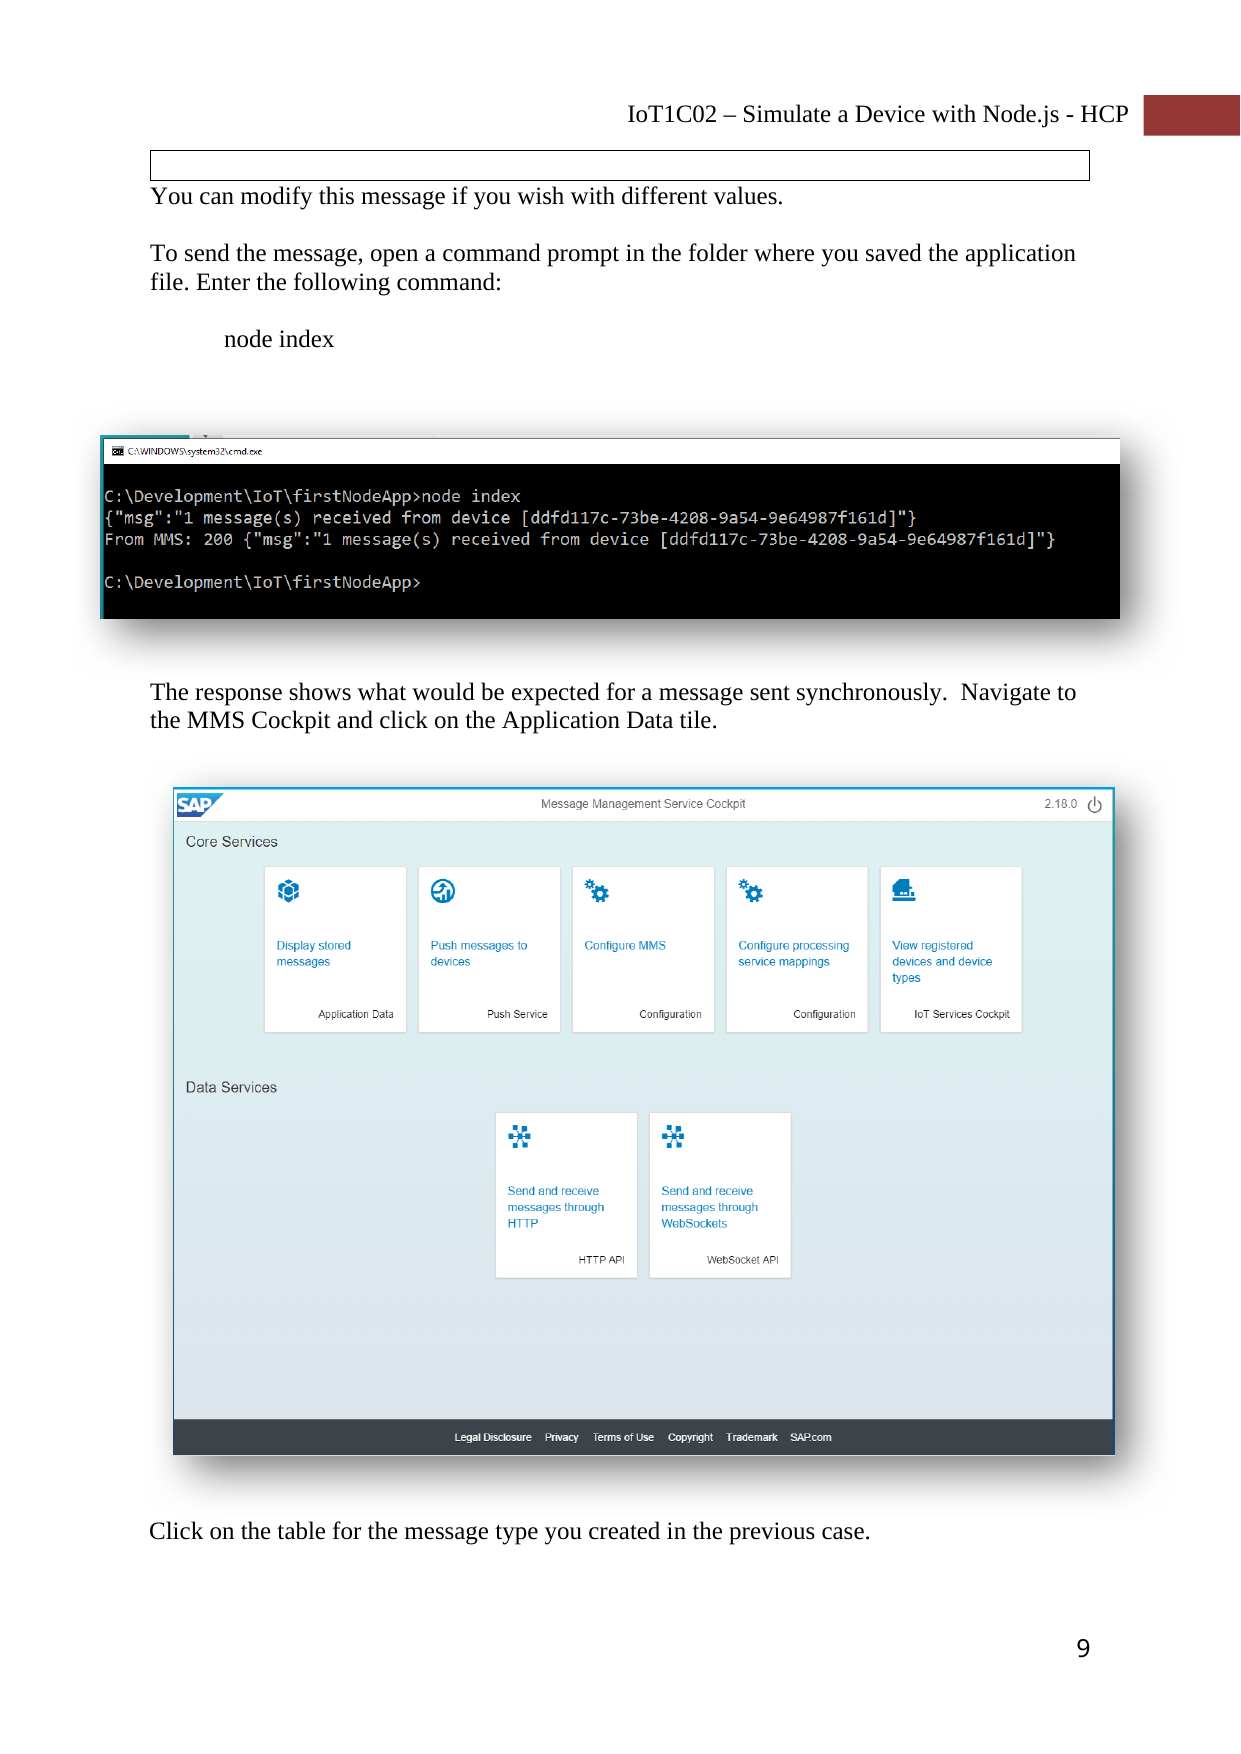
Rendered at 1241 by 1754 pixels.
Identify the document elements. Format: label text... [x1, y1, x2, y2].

text To send the message, open a command prompt in the folder where you saved the application file. Enter the following command: [150, 238, 1090, 296]
text The response shows what would be expected for a message sent synchronously. Navigate to the MMS Cockpit and click on the Application Data tile. [150, 677, 1090, 734]
text Click on the table for the message type you created in the previous case. [149, 1516, 1090, 1545]
text node index [150, 324, 1090, 353]
picture [173, 790, 1115, 1456]
text You can modify this message if you wish with different values. [150, 181, 1090, 209]
picture [100, 435, 1120, 619]
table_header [151, 151, 1089, 180]
